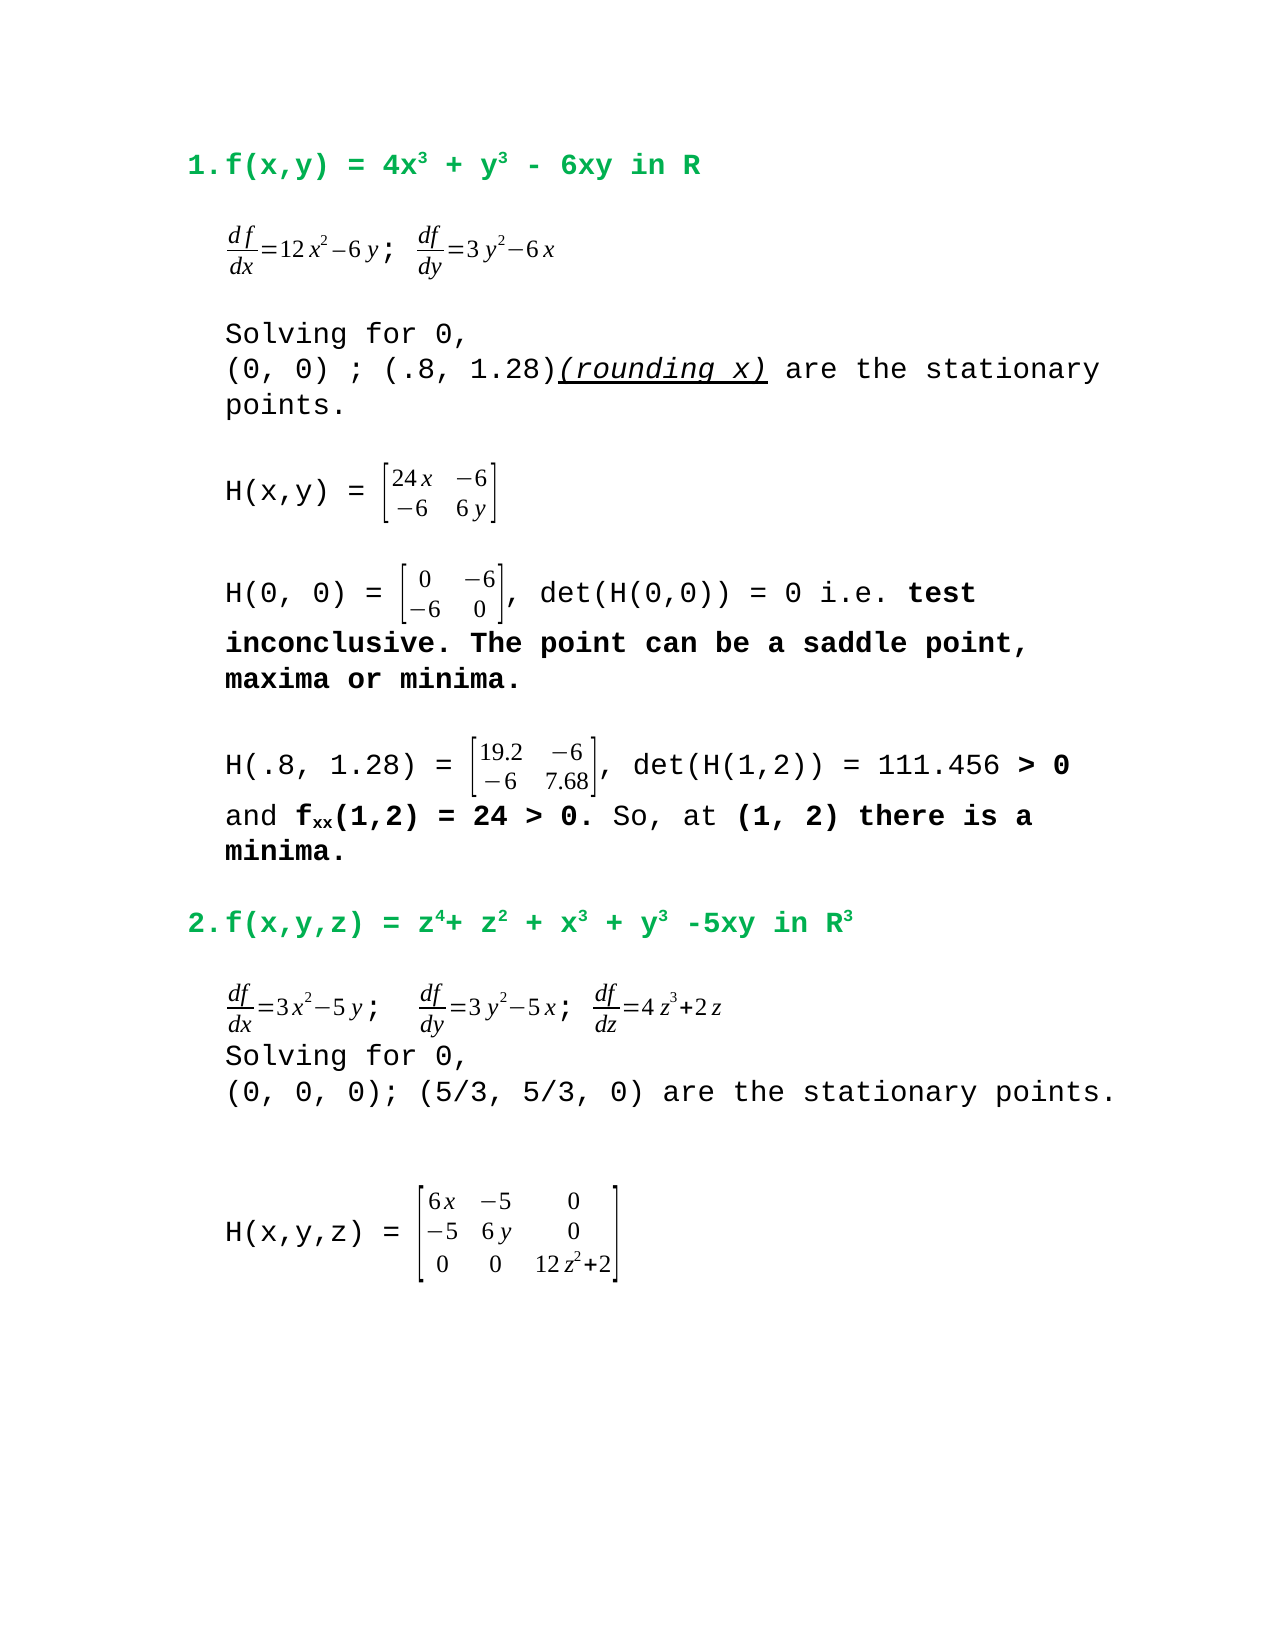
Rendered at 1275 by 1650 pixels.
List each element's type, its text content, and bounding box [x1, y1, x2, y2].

list ; [225, 221, 1125, 281]
list Solving for 0, [225, 1041, 1125, 1074]
list ; ; [225, 979, 1125, 1038]
list H(.8, 1.28) = , det(H(1,2)) = 111.456 > 0 and fxx(1,2) = 24 > 0. So, at (1, 2) there is a minima. [225, 735, 1125, 869]
list f(x,y) = 4x3 + y3 - 6xy in R [187, 150, 1125, 183]
list H(x,y) = [225, 461, 1125, 524]
list Solving for 0, [225, 319, 1125, 352]
list H(0, 0) = , det(H(0,0)) = 0 i.e. test inconclusive. The point can be a saddle point, maxima or minima. [225, 563, 1125, 697]
list f(x,y,z) = z4+ z2 + x3 + y3 -5xy in R3 [187, 908, 1125, 941]
list H(x,y,z) = [225, 1183, 1125, 1283]
list (0, 0) ; (.8, 1.28)(rounding x) are the stationary points. [225, 354, 1125, 423]
list (0, 0, 0); (5/3, 5/3, 0) are the stationary points. [225, 1077, 1125, 1110]
